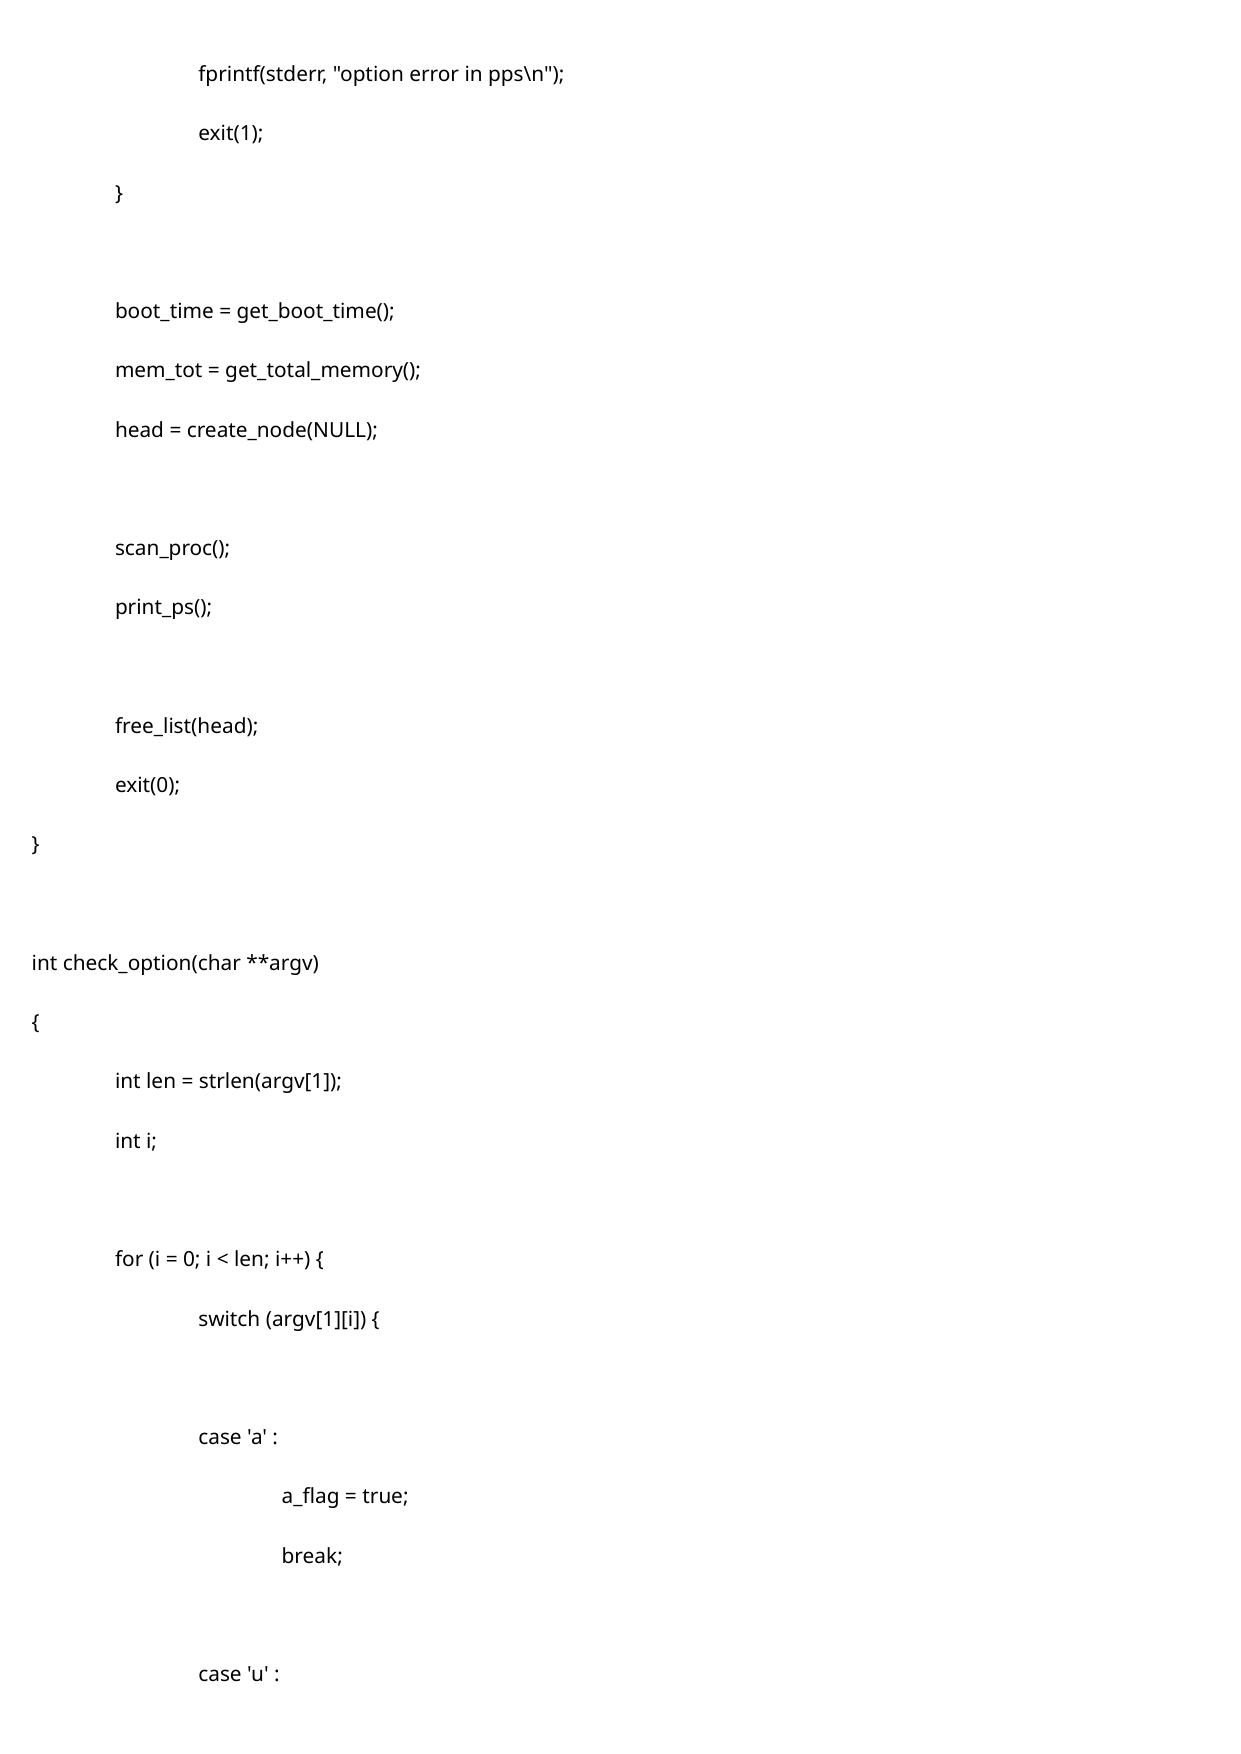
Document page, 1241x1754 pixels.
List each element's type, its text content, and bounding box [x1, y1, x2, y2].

text int check_option(char **argv) [31, 948, 1209, 977]
text free_list(head); [31, 711, 1209, 739]
text fprintf(stderr, "option error in pps\n"); [31, 59, 1209, 87]
text for (i = 0; i < len; i++) { [31, 1244, 1209, 1273]
text print_ps(); [31, 592, 1209, 621]
text a_flag = true; [31, 1482, 1209, 1510]
text } [31, 178, 1209, 206]
text mem_tot = get_total_memory(); [31, 355, 1209, 384]
text case 'a' : [31, 1422, 1209, 1451]
text scan_proc(); [31, 533, 1209, 562]
text { [31, 1007, 1209, 1036]
text break; [31, 1541, 1209, 1569]
text int i; [31, 1126, 1209, 1154]
text case 'u' : [31, 1659, 1209, 1688]
text head = create_node(NULL); [31, 415, 1209, 443]
text exit(1); [31, 118, 1209, 147]
text switch (argv[1][i]) { [31, 1304, 1209, 1332]
text exit(0); [31, 770, 1209, 799]
text } [31, 829, 1209, 858]
text int len = strlen(argv[1]); [31, 1067, 1209, 1095]
text boot_time = get_boot_time(); [31, 296, 1209, 324]
